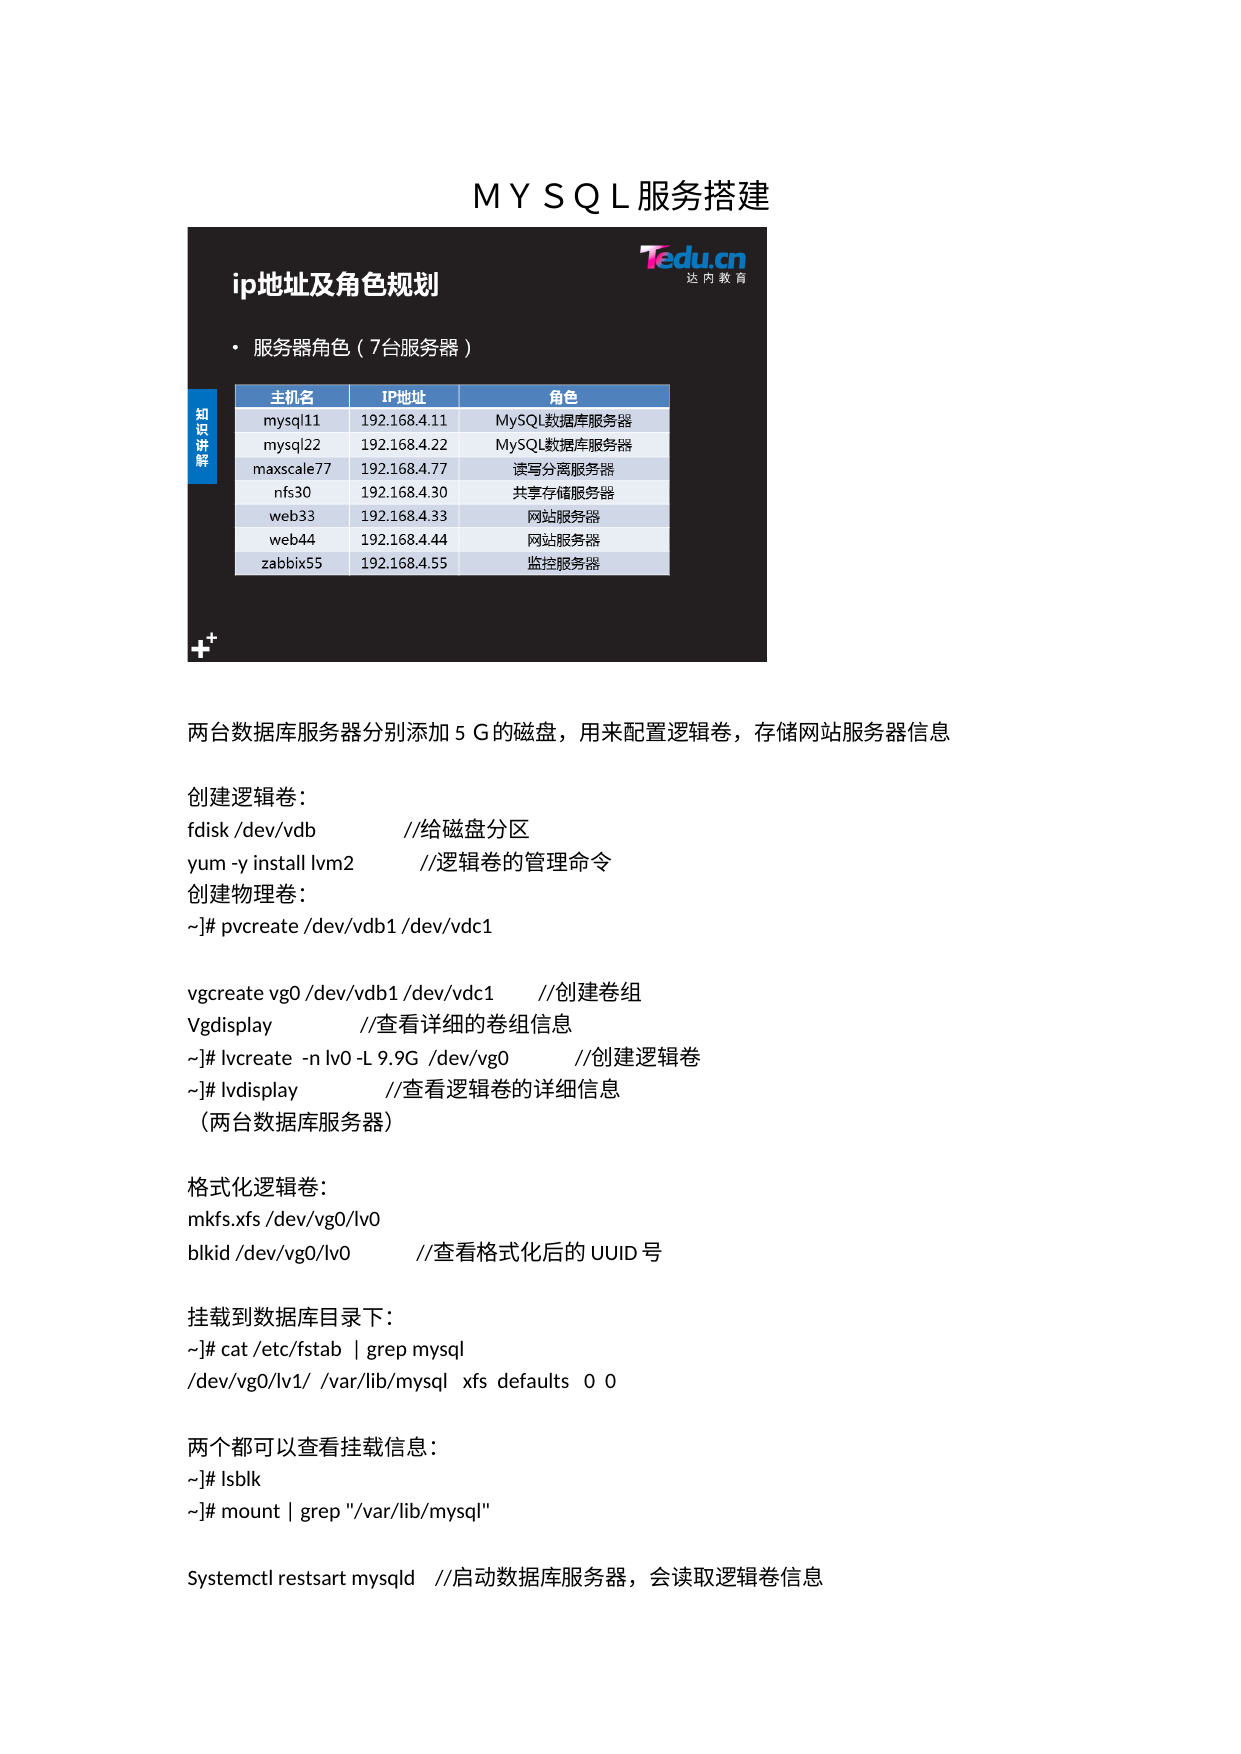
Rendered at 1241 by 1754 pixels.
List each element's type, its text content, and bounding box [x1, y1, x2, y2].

text 两个都可以查看挂载信息： [187, 1429, 1053, 1462]
text 两台数据库服务器分别添加5Ｇ的磁盘，用来配置逻辑卷，存储网站服务器信息 [187, 714, 1053, 747]
text ＭＹＳＱＬ服务搭建 [187, 162, 1053, 227]
text 挂载到数据库目录下： [187, 1299, 1053, 1332]
text （两台数据库服务器） [187, 1104, 1053, 1137]
text vgcreate vg0 /dev/vdb1 /dev/vdc1 //创建卷组 [187, 974, 1053, 1007]
text mkfs.xfs /dev/vg0/lv0 [187, 1202, 1053, 1234]
text ~]# mount | grep "/var/lib/mysql" [187, 1494, 1053, 1527]
text Systemctl restsart mysqld //启动数据库服务器，会读取逻辑卷信息 [187, 1559, 1053, 1592]
text fdisk /dev/vdb //给磁盘分区 [187, 812, 1053, 844]
text ~]# cat /etc/fstab | grep mysql [187, 1332, 1053, 1364]
text blkid /dev/vg0/lv0 //查看格式化后的UUID号 [187, 1234, 1053, 1267]
text ~]# pvcreate /dev/vdb1 /dev/vdc1 [187, 909, 1053, 942]
text ~]# lvcreate -n lv0 -L 9.9G /dev/vg0 //创建逻辑卷 [187, 1039, 1053, 1072]
text Vgdisplay //查看详细的卷组信息 [187, 1007, 1053, 1039]
text 创建逻辑卷： [187, 779, 1053, 812]
picture [187, 227, 767, 662]
text ~]# lvdisplay //查看逻辑卷的详细信息 [187, 1072, 1053, 1104]
text ~]# lsblk [187, 1462, 1053, 1494]
text 创建物理卷： [187, 877, 1053, 909]
text yum -y install lvm2 //逻辑卷的管理命令 [187, 844, 1053, 877]
text /dev/vg0/lv1/ /var/lib/mysql xfs defaults 0 0 [187, 1364, 1053, 1397]
text 格式化逻辑卷： [187, 1169, 1053, 1202]
